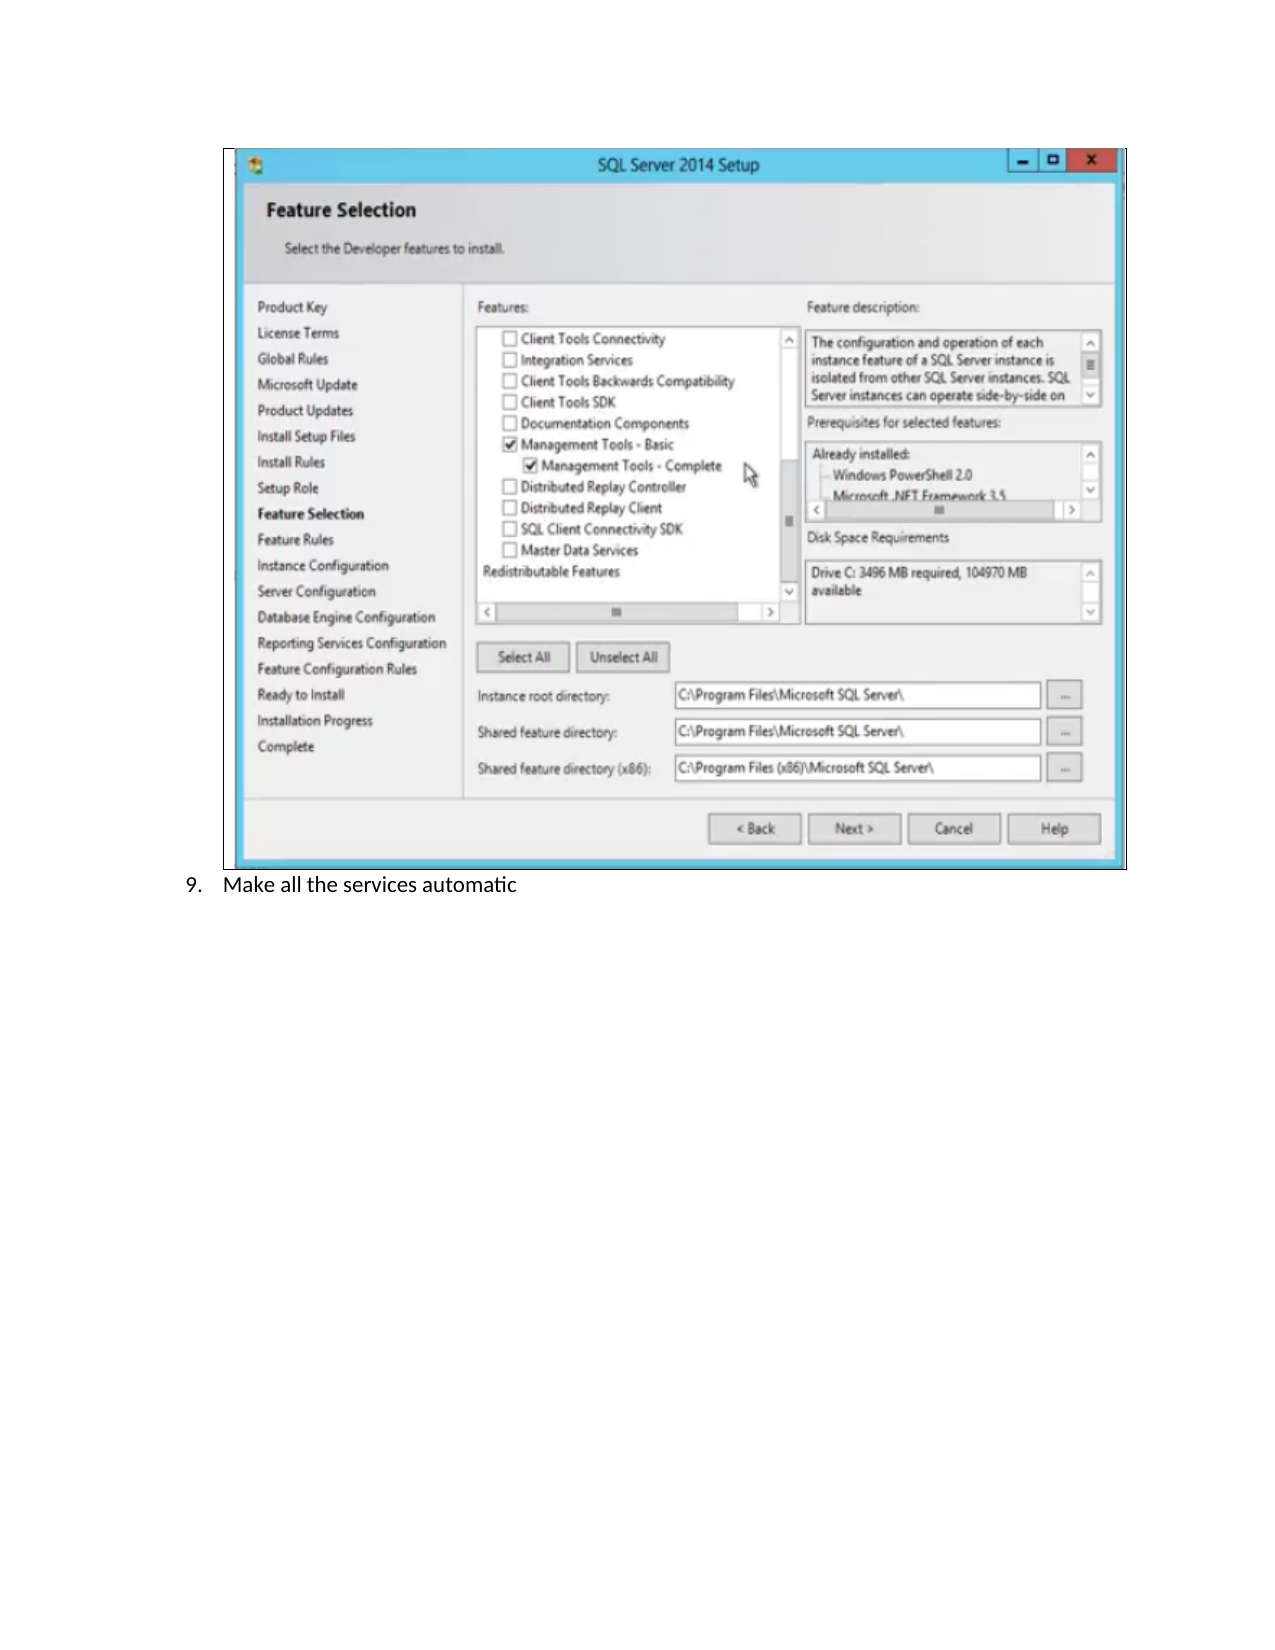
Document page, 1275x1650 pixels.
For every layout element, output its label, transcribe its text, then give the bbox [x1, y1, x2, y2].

list Make all the services automatic [185, 870, 1127, 928]
table_cell [224, 149, 234, 869]
picture [234, 148, 1125, 869]
